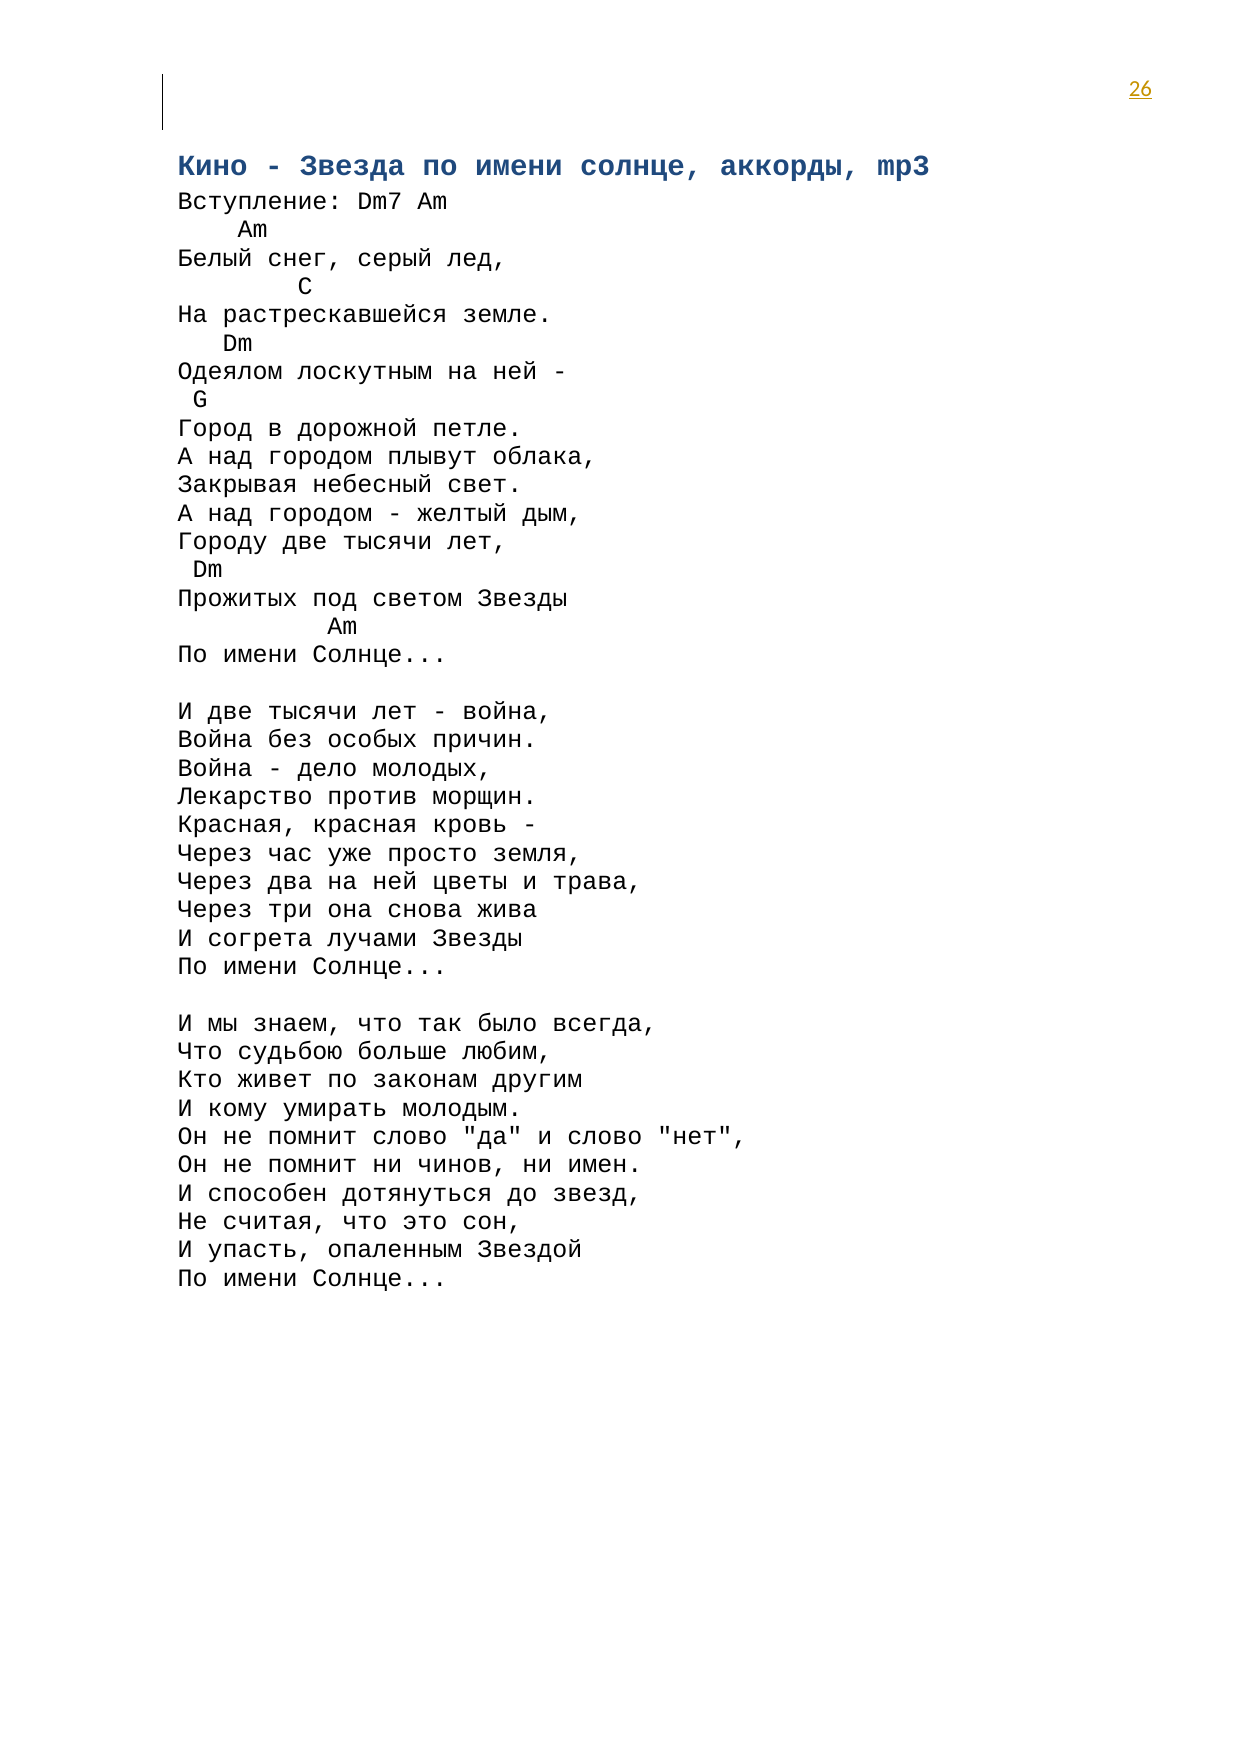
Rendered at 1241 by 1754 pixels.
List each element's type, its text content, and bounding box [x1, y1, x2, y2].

text Лекарство против морщин. [177, 783, 1152, 812]
text На растрескавшейся земле. [177, 302, 1152, 330]
text Одеялом лоскутным на ней - [177, 358, 1152, 387]
text Через час уже просто земля, [177, 840, 1152, 868]
text По имени Солнце... [177, 1265, 1152, 1293]
text А над городом - желтый дым, [177, 500, 1152, 528]
text Dm [177, 330, 1152, 358]
text Он не помнит ни чинов, ни имен. [177, 1152, 1152, 1180]
text Не считая, что это сон, [177, 1208, 1152, 1237]
text Через два на ней цветы и трава, [177, 868, 1152, 897]
text Война без особых причин. [177, 727, 1152, 755]
text И согрета лучами Звезды [177, 925, 1152, 953]
text И мы знаем, что так было всегда, [177, 1010, 1152, 1038]
text C [177, 273, 1152, 302]
text Кто живет по законам другим [177, 1067, 1152, 1095]
text Что судьбою больше любим, [177, 1038, 1152, 1067]
text А над городом плывут облака, [177, 443, 1152, 472]
text Прожитых под светом Звезды [177, 585, 1152, 613]
text Вступление: Dm7 Am [177, 188, 1152, 217]
text Война - дело молодых, [177, 755, 1152, 783]
text Am [177, 613, 1152, 642]
text Красная, красная кровь - [177, 812, 1152, 840]
text Dm [177, 557, 1152, 585]
text И две тысячи лет - война, [177, 698, 1152, 727]
subtitle Кино - Звезда по имени солнце, аккорды, mp3 [177, 151, 1152, 184]
text Через три она снова жива [177, 897, 1152, 925]
text Белый снег, серый лед, [177, 245, 1152, 273]
text Закрывая небесный свет. [177, 472, 1152, 500]
text Город в дорожной петле. [177, 415, 1152, 443]
text Am [177, 217, 1152, 245]
text И упасть, опаленным Звездой [177, 1237, 1152, 1265]
text И способен дотянуться до звезд, [177, 1180, 1152, 1208]
text По имени Солнце... [177, 642, 1152, 670]
text Городу две тысячи лет, [177, 528, 1152, 557]
text Он не помнит слово "да" и слово "нет", [177, 1123, 1152, 1152]
text По имени Солнце... [177, 953, 1152, 982]
text G [177, 387, 1152, 415]
text И кому умирать молодым. [177, 1095, 1152, 1123]
